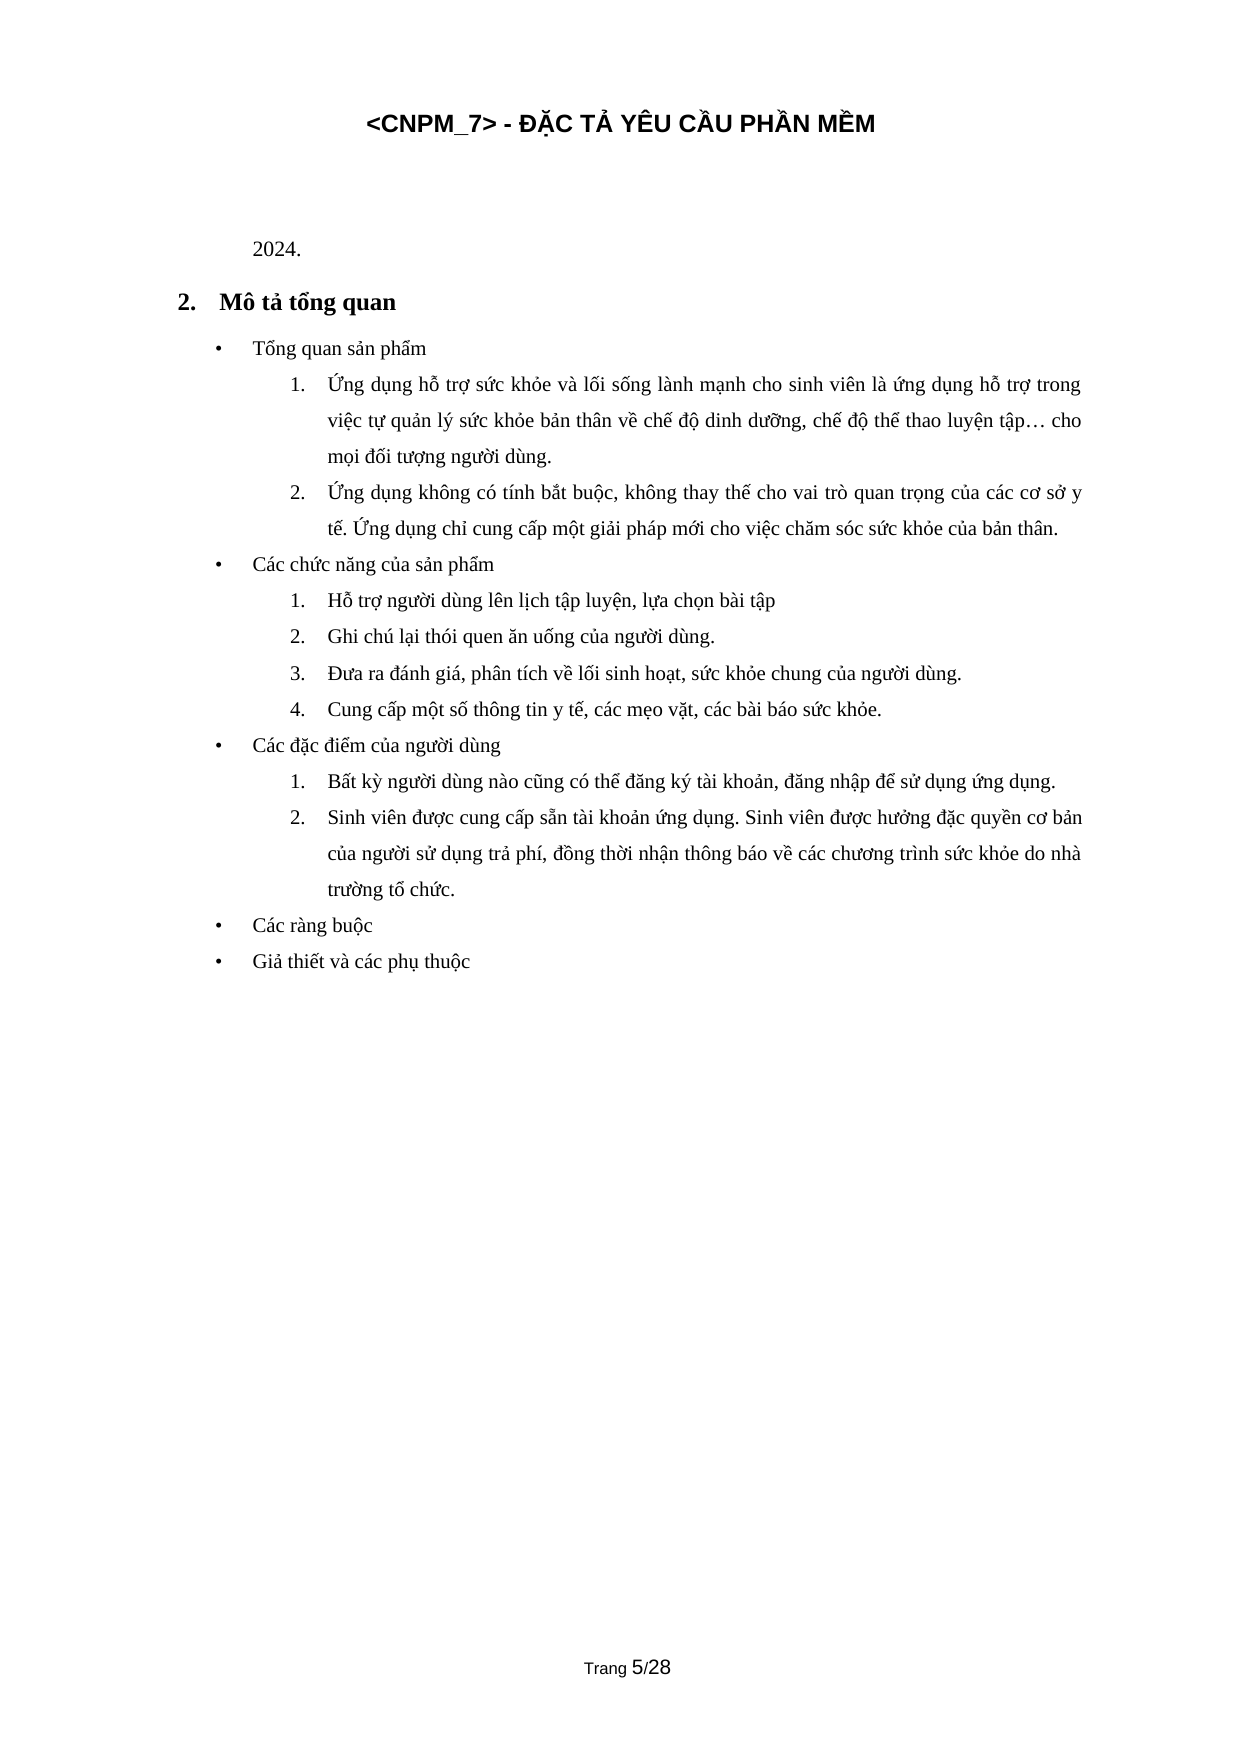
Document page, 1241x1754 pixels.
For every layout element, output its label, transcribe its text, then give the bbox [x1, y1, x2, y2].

list Cung cấp một số thông tin y tế, các mẹo vặt, các bài báo sức khỏe. [290, 696, 1083, 721]
subtitle Mô tả tổng quan [177, 287, 1083, 315]
list Hỗ trợ người dùng lên lịch tập luyện, lựa chọn bài tập [290, 588, 1083, 612]
list Ghi chú lại thói quen ăn uống của người dùng. [290, 624, 1083, 648]
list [215, 236, 1083, 262]
list Ứng dụng không có tính bắt buộc, không thay thế cho vai trò quan trọng của các cơ sở y tế. Ứng dụng chỉ cung cấp một giải pháp mới cho việc chăm sóc sức khỏe của bản thân. [290, 480, 1083, 540]
text • Các đặc điểm của người dùng [215, 732, 1083, 757]
list Bất kỳ người dùng nào cũng có thể đăng ký tài khoản, đăng nhập để sử dụng ứng dụng. [290, 768, 1083, 793]
text • Các chức năng của sản phẩm [215, 552, 1083, 576]
text • Tổng quan sản phẩm [215, 336, 1083, 360]
list Đưa ra đánh giá, phân tích về lối sinh hoạt, sức khỏe chung của người dùng. [290, 660, 1083, 684]
list Ứng dụng hỗ trợ sức khỏe và lối sống lành mạnh cho sinh viên là ứng dụng hỗ trợ trong việc tự quản lý sức khỏe bản thân về chế độ dinh dưỡng, chế độ thể thao luyện tập… cho mọi đối tượng người dùng. [290, 372, 1083, 468]
list Sinh viên được cung cấp sẵn tài khoản ứng dụng. Sinh viên được hưởng đặc quyền cơ bản của người sử dụng trả phí, đồng thời nhận thông báo về các chương trình sức khỏe do nhà trường tổ chức. [290, 804, 1083, 901]
text • Giả thiết và các phụ thuộc [215, 949, 1083, 973]
text • Các ràng buộc [215, 913, 1083, 937]
